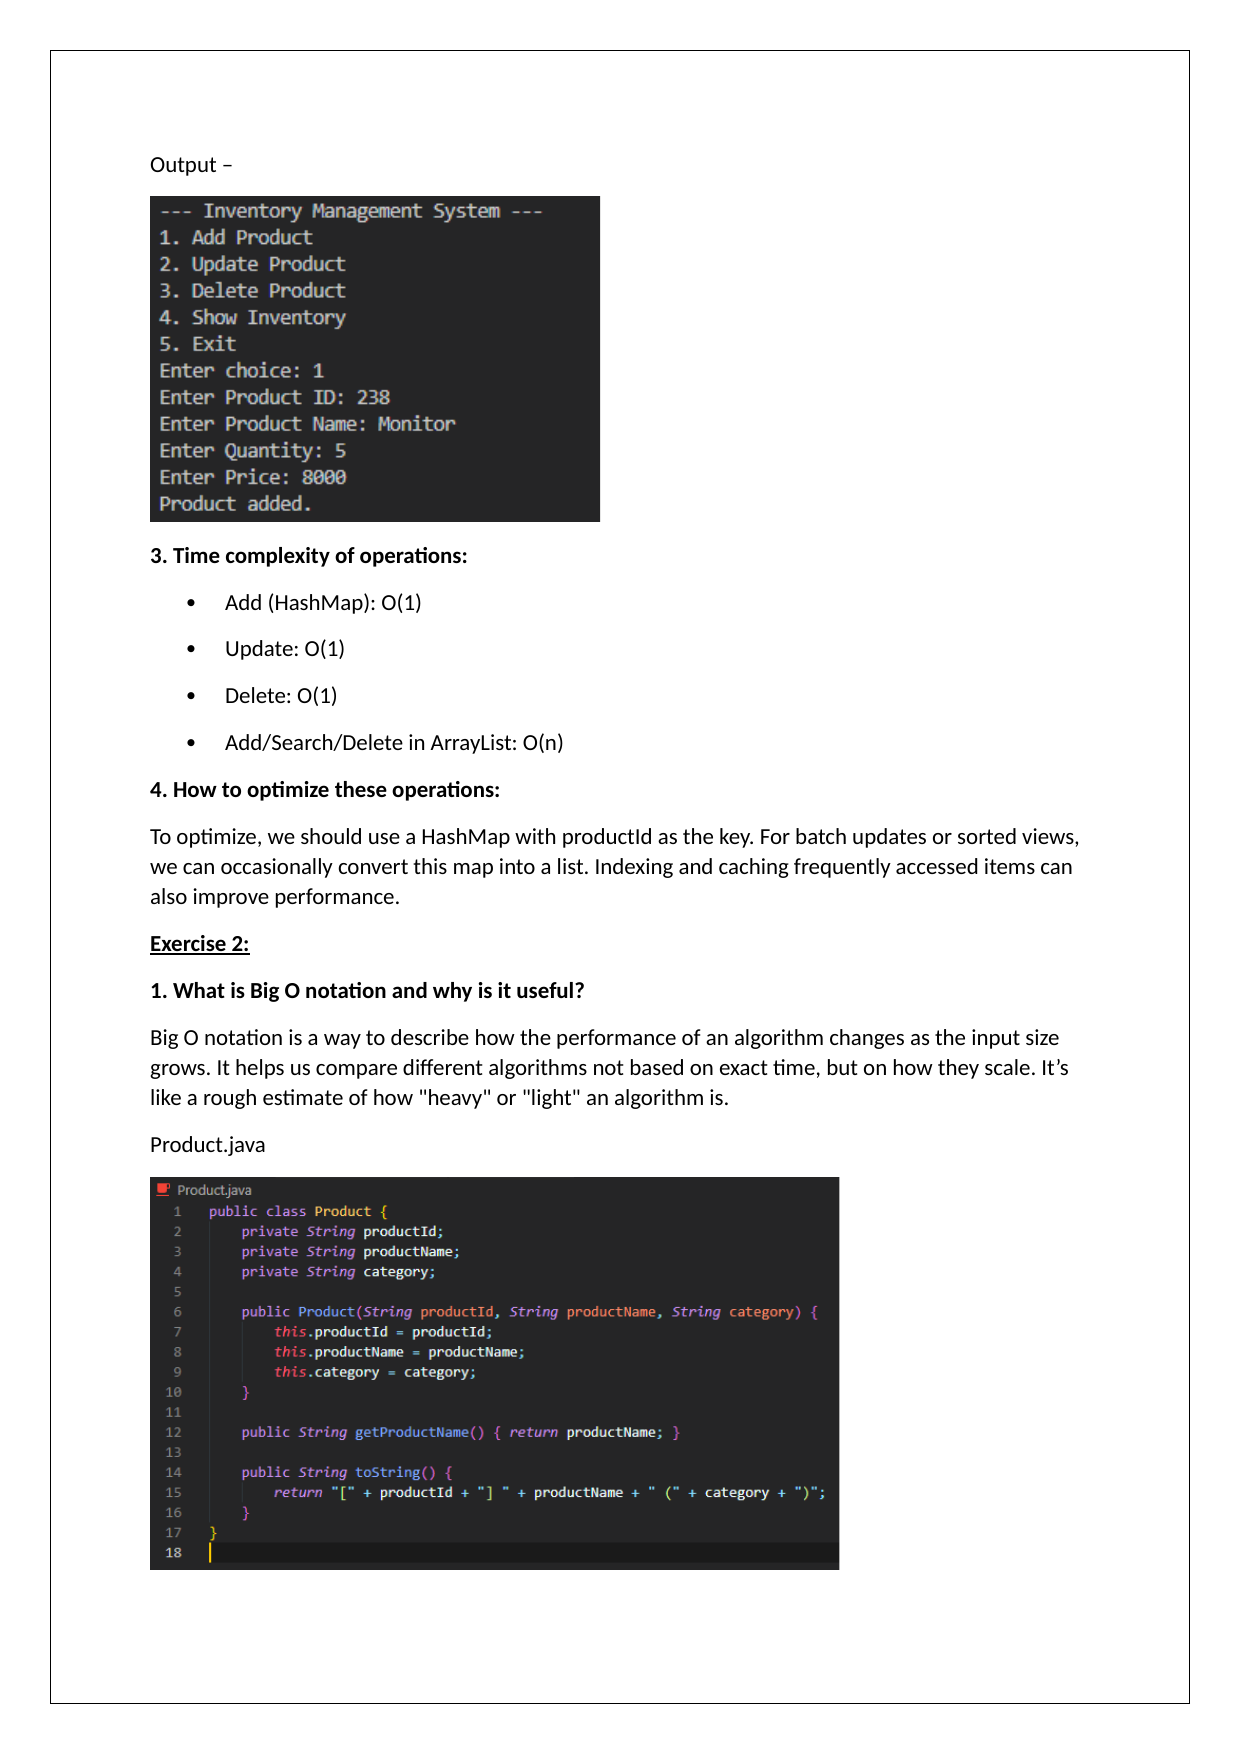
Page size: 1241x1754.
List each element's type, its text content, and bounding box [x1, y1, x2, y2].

list Add (HashMap): O(1) [187, 588, 1090, 616]
text 1. What is Big O notation and why is it useful? [150, 976, 1090, 1004]
list Add/Search/Delete in ArrayList: O(n) [187, 728, 1090, 756]
text 4. How to optimize these operations: [150, 775, 1090, 803]
picture [150, 1177, 840, 1570]
text Product.java [150, 1130, 1090, 1158]
text Big O notation is a way to describe how the performance of an algorithm changes as the input size grows. It helps us compare different algorithms not based on exact time, but on how they scale. It’s like a rough estimate of how "heavy" or "light" an algorithm is. [150, 1023, 1090, 1111]
list Delete: O(1) [187, 681, 1090, 709]
text Exercise 2: [150, 929, 1090, 957]
text Output – [150, 150, 1090, 178]
text 3. Time complexity of operations: [150, 541, 1090, 569]
text To optimize, we should use a HashMap with productId as the key. For batch updates or sorted views, we can occasionally convert this map into a list. Indexing and caching frequently accessed items can also improve performance. [150, 822, 1090, 910]
list Update: O(1) [187, 634, 1090, 662]
picture [150, 196, 600, 522]
